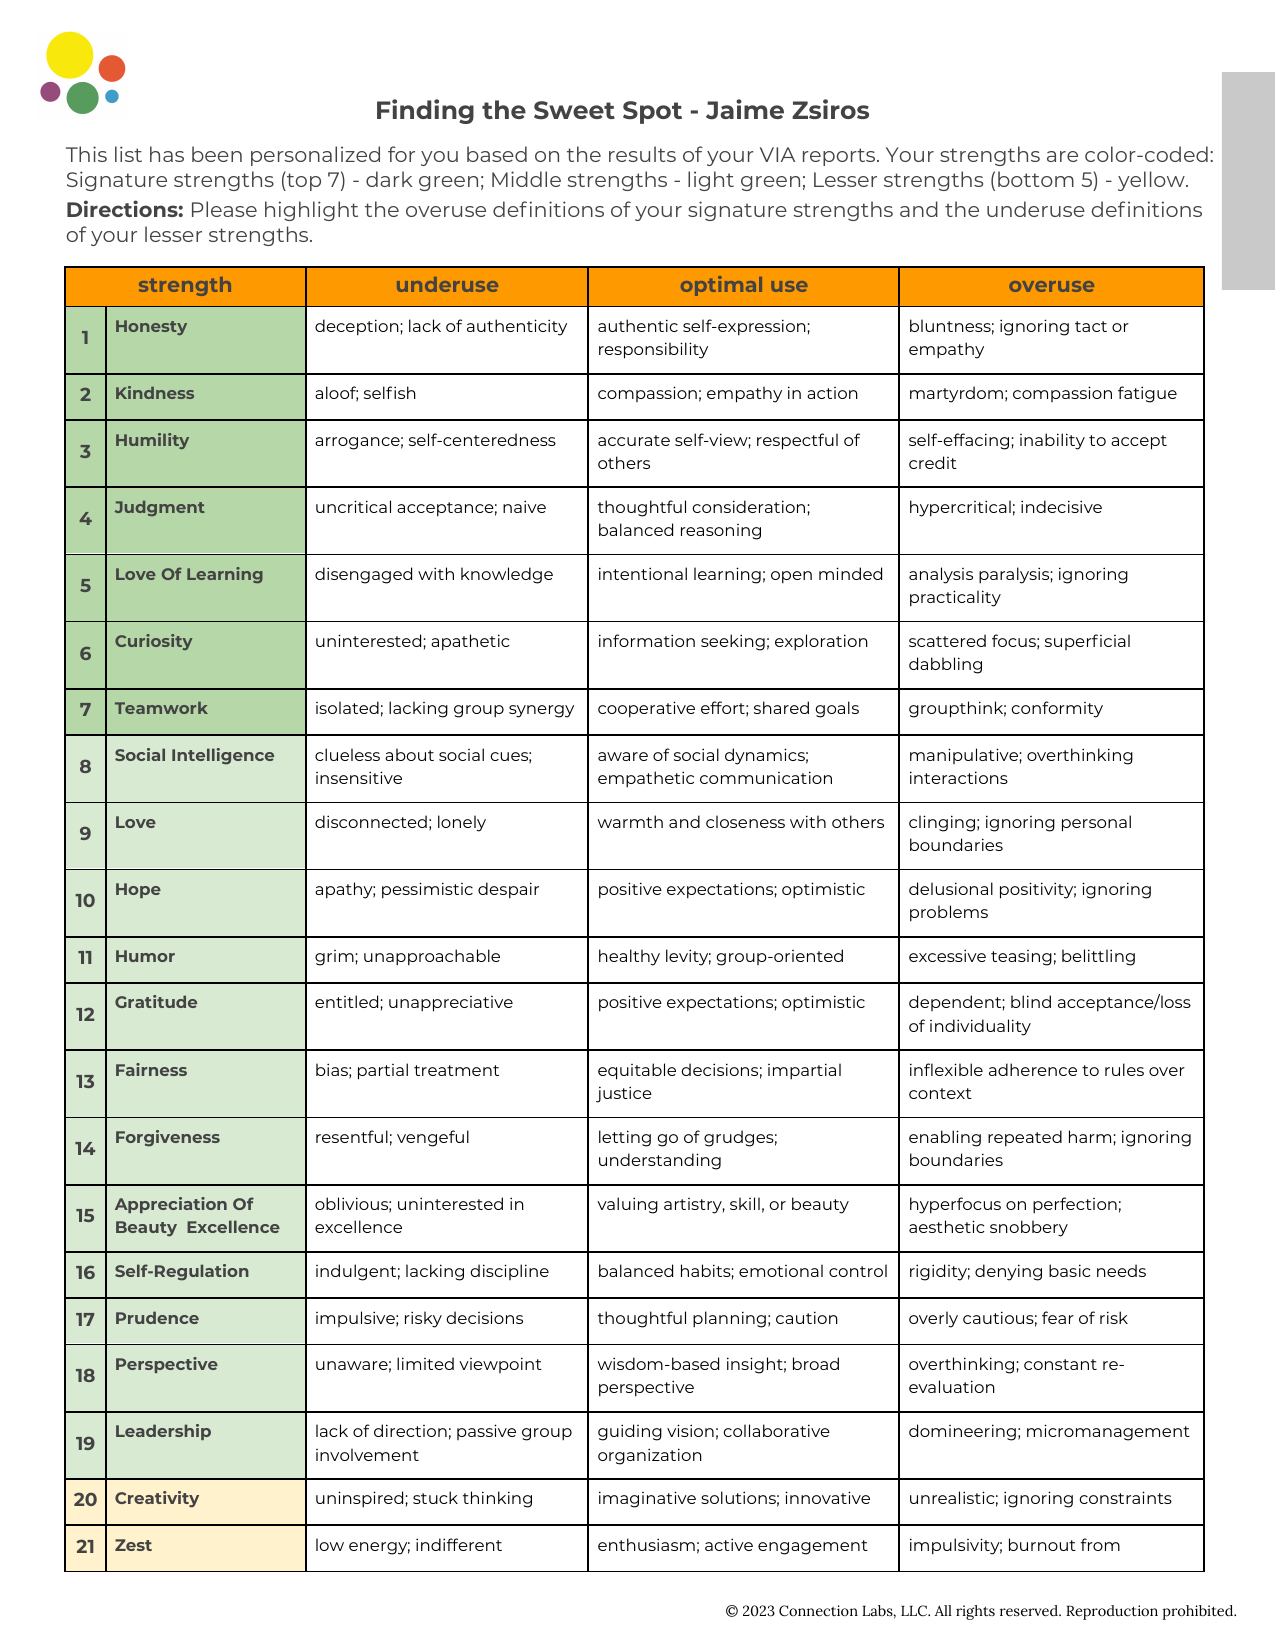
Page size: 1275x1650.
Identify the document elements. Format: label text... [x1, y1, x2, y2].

table_cell compassion; empathy in action [589, 375, 898, 419]
table_cell 15 [66, 1186, 105, 1251]
table_cell Self-Regulation [107, 1253, 305, 1297]
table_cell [589, 1526, 898, 1571]
table_cell disengaged with knowledge [307, 555, 587, 621]
table_cell delusional positivity; ignoring problems [900, 870, 1203, 936]
picture [37, 30, 128, 120]
picture [1221, 72, 1275, 300]
table_cell thoughtful consideration; balanced reasoning [589, 488, 898, 553]
table_cell intentional learning; open minded [589, 555, 898, 621]
table_cell 6 [66, 622, 105, 688]
table_cell Curiosity [107, 622, 305, 688]
table_cell Humility [107, 421, 305, 486]
table_cell 9 [66, 803, 105, 868]
table_cell 10 [66, 870, 105, 936]
table_cell 21 [66, 1526, 105, 1571]
table_cell isolated; lacking group synergy [307, 690, 587, 734]
table_cell deception; lack of authenticity [307, 307, 587, 373]
table_cell manipulative; overthinking interactions [900, 736, 1203, 801]
table_cell hyperfocus on perfection; aesthetic snobbery [900, 1186, 1203, 1251]
table_cell 3 [66, 421, 105, 486]
table_cell scattered focus; superficial dabbling [900, 622, 1203, 688]
table_cell letting go of grudges; understanding [589, 1118, 898, 1184]
table_cell 2 [66, 375, 105, 419]
table_cell 19 [66, 1413, 105, 1478]
table_cell positive expectations; optimistic [589, 870, 898, 936]
table_cell domineering; micromanagement [900, 1413, 1203, 1478]
table_cell 14 [66, 1118, 105, 1184]
table_cell information seeking; exploration [589, 622, 898, 688]
table_cell 20 [66, 1480, 105, 1524]
table_cell clinging; ignoring personal boundaries [900, 803, 1203, 868]
table_cell guiding vision; collaborative organization [589, 1413, 898, 1478]
text Directions: Please highlight the overuse definitions of your signature strengths and the underuse definitions of your lesser strengths. [66, 197, 1219, 248]
table_cell 5 [66, 555, 105, 621]
table_cell analysis paralysis; ignoring practicality [900, 555, 1203, 621]
table_cell Fairness [107, 1051, 305, 1116]
table_cell 7 [66, 690, 105, 734]
table_cell 13 [66, 1051, 105, 1116]
table_cell resentful; vengeful [307, 1118, 587, 1184]
table_cell Love [107, 803, 305, 868]
table_cell valuing artistry, skill, or beauty [589, 1186, 898, 1251]
table_cell healthy levity; group-oriented [589, 938, 898, 982]
table_cell thoughtful planning; caution [589, 1299, 898, 1343]
table_cell authentic self-expression; responsibility [589, 307, 898, 373]
table_cell enabling repeated harm; ignoring boundaries [900, 1118, 1203, 1184]
table_cell 8 [66, 736, 105, 801]
table_cell lack of direction; passive group involvement [307, 1413, 587, 1478]
table_cell imaginative solutions; innovative [589, 1480, 898, 1524]
table_cell Perspective [107, 1345, 305, 1411]
table_header underuse [307, 268, 587, 306]
table_cell Kindness [107, 375, 305, 419]
table_cell aware of social dynamics; empathetic communication [589, 736, 898, 801]
table_cell 1 [66, 307, 105, 373]
table_cell 18 [66, 1345, 105, 1411]
table_cell Humor [107, 938, 305, 982]
table_cell indulgent; lacking discipline [307, 1253, 587, 1297]
table_cell entitled; unappreciative [307, 984, 587, 1049]
table_cell oblivious; uninterested in excellence [307, 1186, 587, 1251]
table_cell Gratitude [107, 984, 305, 1049]
table_header overuse [900, 268, 1203, 306]
table_cell rigidity; denying basic needs [900, 1253, 1203, 1297]
table_cell 4 [66, 488, 105, 553]
table_cell unrealistic; ignoring constraints [900, 1480, 1203, 1524]
table_cell Creativity [107, 1480, 305, 1524]
table_cell Hope [107, 870, 305, 936]
table_cell overly cautious; fear of risk [900, 1299, 1203, 1343]
table_cell Zest [107, 1526, 305, 1571]
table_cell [900, 1526, 1203, 1571]
table_cell arrogance; self-centeredness [307, 421, 587, 486]
table_cell Leadership [107, 1413, 305, 1478]
text This list has been personalized for you based on the results of your VIA reports. Your strengths are color-coded: Signature strengths (top 7) - dark green; Middle strengths - light green; Lesser strengths (bottom 5) - yellow. [66, 142, 1219, 193]
table_header strength [66, 268, 305, 306]
table_cell bluntness; ignoring tact or empathy [900, 307, 1203, 373]
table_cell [307, 1526, 587, 1571]
table_cell overthinking; constant re-evaluation [900, 1345, 1203, 1411]
table_cell impulsive; risky decisions [307, 1299, 587, 1343]
table_cell uninspired; stuck thinking [307, 1480, 587, 1524]
table_cell Prudence [107, 1299, 305, 1343]
table_cell disconnected; lonely [307, 803, 587, 868]
table_cell excessive teasing; belittling [900, 938, 1203, 982]
table_cell grim; unapproachable [307, 938, 587, 982]
table_cell 11 [66, 938, 105, 982]
table_cell apathy; pessimistic despair [307, 870, 587, 936]
table_cell uninterested; apathetic [307, 622, 587, 688]
table_cell groupthink; conformity [900, 690, 1203, 734]
table_cell aloof; selfish [307, 375, 587, 419]
table_cell cooperative effort; shared goals [589, 690, 898, 734]
table_cell martyrdom; compassion fatigue [900, 375, 1203, 419]
table_cell Forgiveness [107, 1118, 305, 1184]
table_cell self-effacing; inability to accept credit [900, 421, 1203, 486]
table_cell Love Of Learning [107, 555, 305, 621]
table_cell dependent; blind acceptance/loss of individuality [900, 984, 1203, 1049]
table_cell bias; partial treatment [307, 1051, 587, 1116]
table_cell Appreciation Of Beauty Excellence [107, 1186, 305, 1251]
table_cell unaware; limited viewpoint [307, 1345, 587, 1411]
table_cell uncritical acceptance; naive [307, 488, 587, 553]
table_cell 16 [66, 1253, 105, 1297]
table_cell positive expectations; optimistic [589, 984, 898, 1049]
table_cell balanced habits; emotional control [589, 1253, 898, 1297]
table_cell Teamwork [107, 690, 305, 734]
table_cell wisdom-based insight; broad perspective [589, 1345, 898, 1411]
table_cell Honesty [107, 307, 305, 373]
table_header optimal use [589, 268, 898, 306]
table_cell accurate self-view; respectful of others [589, 421, 898, 486]
table_cell Social Intelligence [107, 736, 305, 801]
table_cell 17 [66, 1299, 105, 1343]
table_cell warmth and closeness with others [589, 803, 898, 868]
table_cell inflexible adherence to rules over context [900, 1051, 1203, 1116]
table_cell clueless about social cues; insensitive [307, 736, 587, 801]
table_cell equitable decisions; impartial justice [589, 1051, 898, 1116]
table_cell hypercritical; indecisive [900, 488, 1203, 553]
table_cell 12 [66, 984, 105, 1049]
table_cell Judgment [107, 488, 305, 553]
